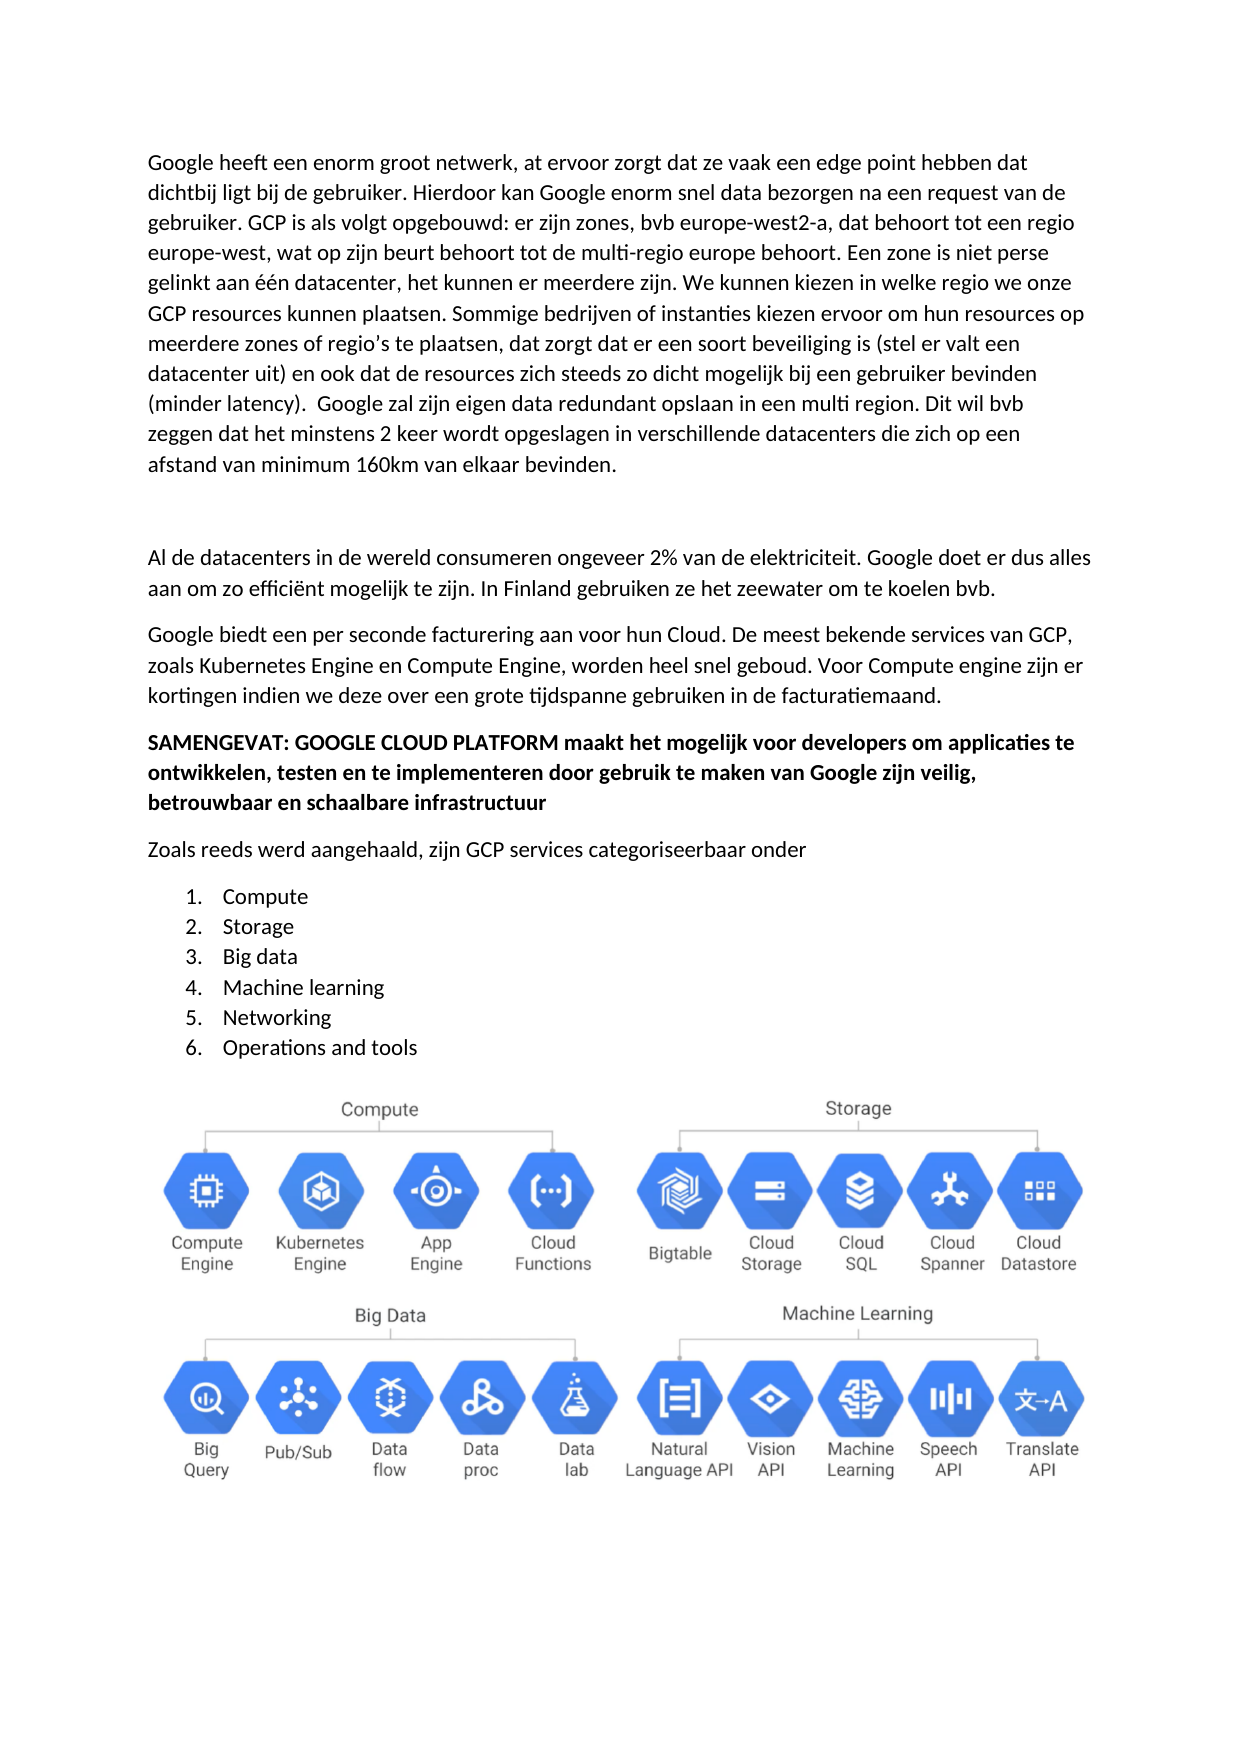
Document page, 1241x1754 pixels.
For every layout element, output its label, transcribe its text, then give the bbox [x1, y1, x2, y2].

list Storage [185, 912, 1093, 940]
list Big data [185, 942, 1093, 970]
list Machine learning [185, 973, 1093, 1001]
text SAMENGEVAT: GOOGLE CLOUD PLATFORM maakt het mogelijk voor developers om applicaties te ontwikkelen, testen en te implementeren door gebruik te maken van Google zijn veilig, betrouwbaar en schaalbare infrastructuur [148, 728, 1093, 816]
picture [147, 1089, 1093, 1501]
list Networking [185, 1003, 1093, 1031]
list Compute [185, 882, 1093, 910]
list Operations and tools [185, 1033, 1093, 1061]
text Google biedt een per seconde facturering aan voor hun Cloud. De meest bekende services van GCP, zoals Kubernetes Engine en Compute Engine, worden heel snel geboud. Voor Compute engine zijn er kortingen indien we deze over een grote tijdspanne gebruiken in de facturatiemaand. [148, 621, 1093, 709]
text Google heeft een enorm groot netwerk, at ervoor zorgt dat ze vaak een edge point hebben dat dichtbij ligt bij de gebruiker. Hierdoor kan Google enorm snel data bezorgen na een request van de gebruiker. GCP is als volgt opgebouwd: er zijn zones, bvb europe-west2-a, dat behoort tot een regio europe-west, wat op zijn beurt behoort tot de multi-regio europe behoort. Een zone is niet perse gelinkt aan één datacenter, het kunnen er meerdere zijn. We kunnen kiezen in welke regio we onze GCP resources kunnen plaatsen. Sommige bedrijven of instanties kiezen ervoor om hun resources op meerdere zones of regio’s te plaatsen, dat zorgt dat er een soort beveiliging is (stel er valt een datacenter uit) en ook dat de resources zich steeds zo dicht mogelijk bij een gebruiker bevinden (minder latency). Google zal zijn eigen data redundant opslaan in een multi region. Dit wil bvb zeggen dat het minstens 2 keer wordt opgeslagen in verschillende datacenters die zich op een afstand van minimum 160km van elkaar bevinden. [148, 148, 1093, 478]
text Al de datacenters in de wereld consumeren ongeveer 2% van de elektriciteit. Google doet er dus alles aan om zo efficiënt mogelijk te zijn. In Finland gebruiken ze het zeewater om te koelen bvb. [148, 543, 1093, 602]
text Zoals reeds werd aangehaald, zijn GCP services categoriseerbaar onder [148, 835, 1093, 863]
